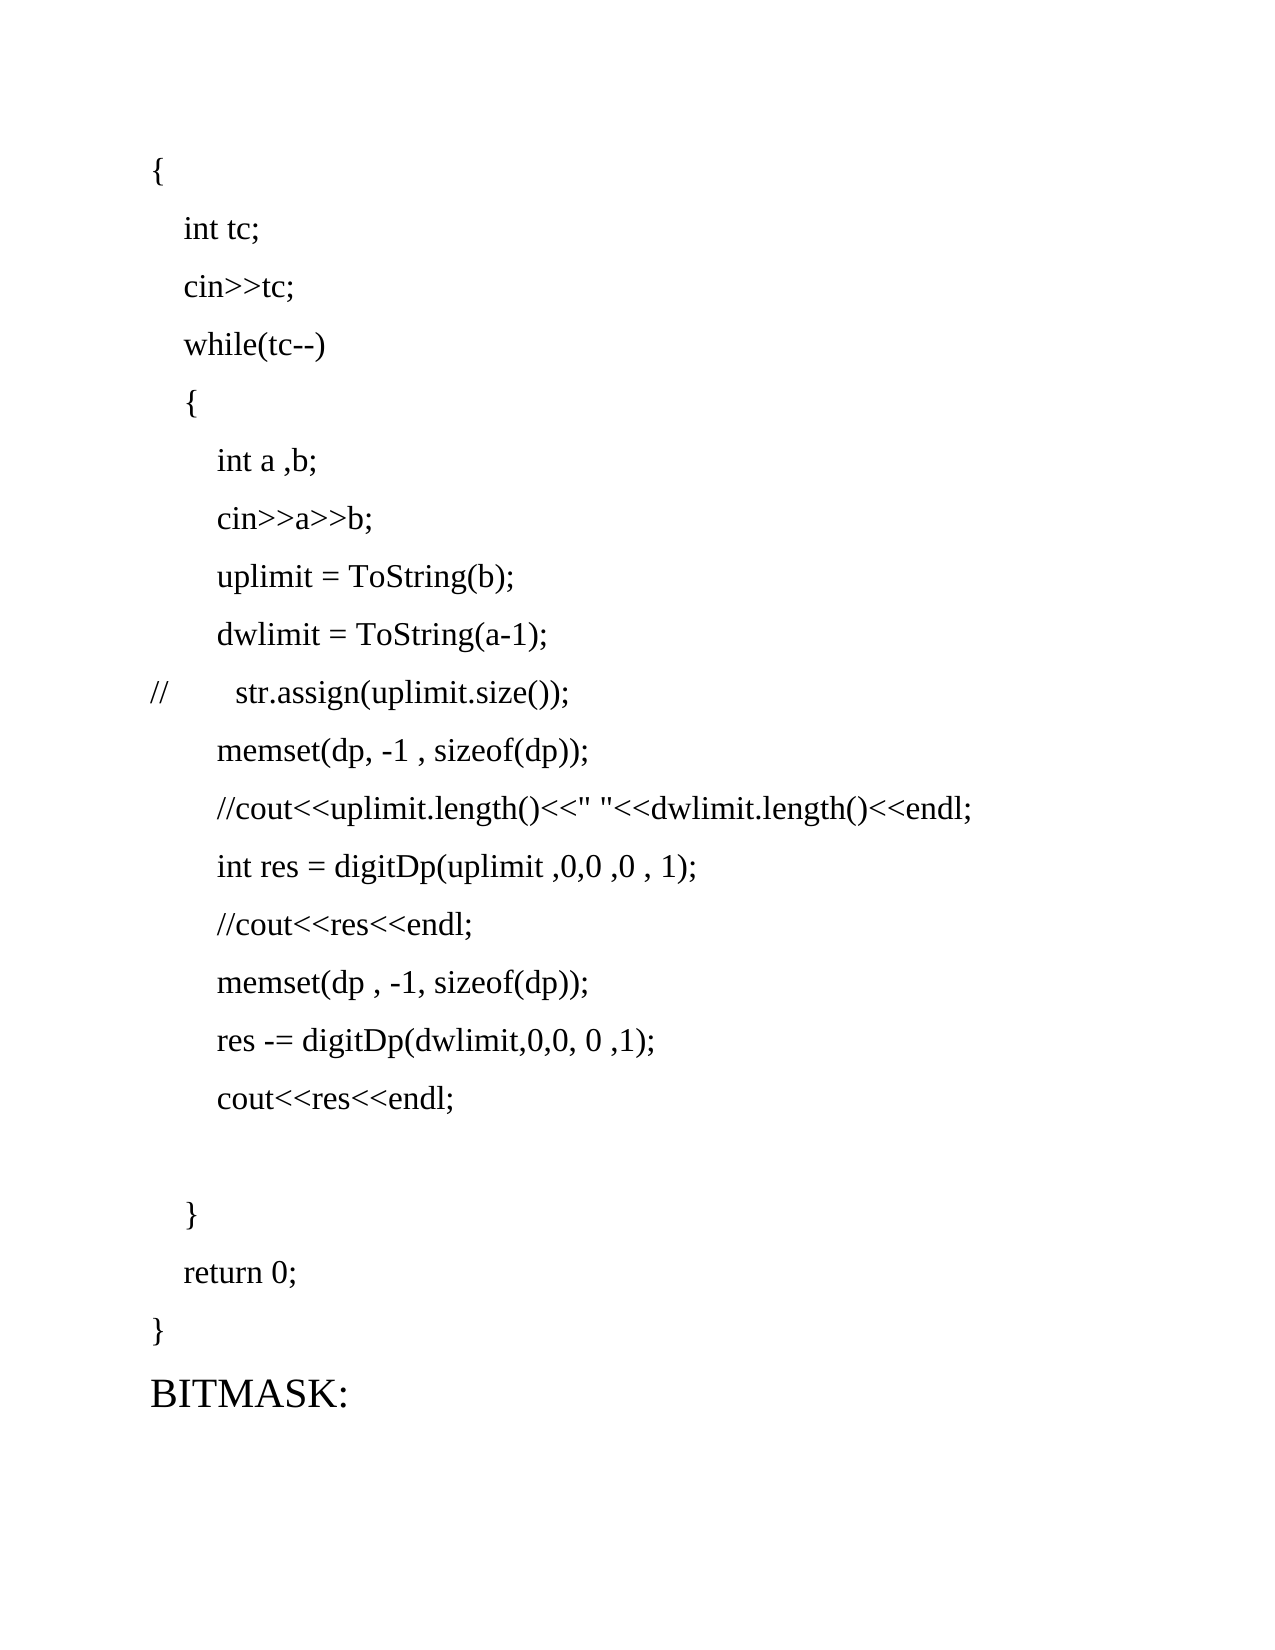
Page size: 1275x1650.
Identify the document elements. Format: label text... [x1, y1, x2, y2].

text // str.assign(uplimit.size()); [150, 672, 1125, 711]
text uplimit = ToString(b); [150, 556, 1125, 594]
text res -= digitDp(dwlimit,0,0, 0 ,1); [150, 1020, 1125, 1059]
text cout<<res<<endl; [150, 1078, 1125, 1117]
text } [150, 1310, 1125, 1349]
text return 0; [150, 1252, 1125, 1291]
text while(tc--) [150, 324, 1125, 362]
text int res = digitDp(uplimit ,0,0 ,0 , 1); [150, 846, 1125, 884]
text //cout<<uplimit.length()<<" "<<dwlimit.length()<<endl; [150, 788, 1125, 827]
text { [150, 382, 1125, 420]
text } [150, 1194, 1125, 1233]
text int tc; [150, 208, 1125, 246]
text dwlimit = ToString(a-1); [150, 614, 1125, 652]
text BITMASK: [150, 1368, 1125, 1416]
text { [150, 150, 1125, 188]
text cin>>a>>b; [150, 498, 1125, 536]
text memset(dp , -1, sizeof(dp)); [150, 962, 1125, 1001]
text int a ,b; [150, 440, 1125, 478]
text cin>>tc; [150, 266, 1125, 304]
text //cout<<res<<endl; [150, 904, 1125, 943]
text memset(dp, -1 , sizeof(dp)); [150, 730, 1125, 768]
